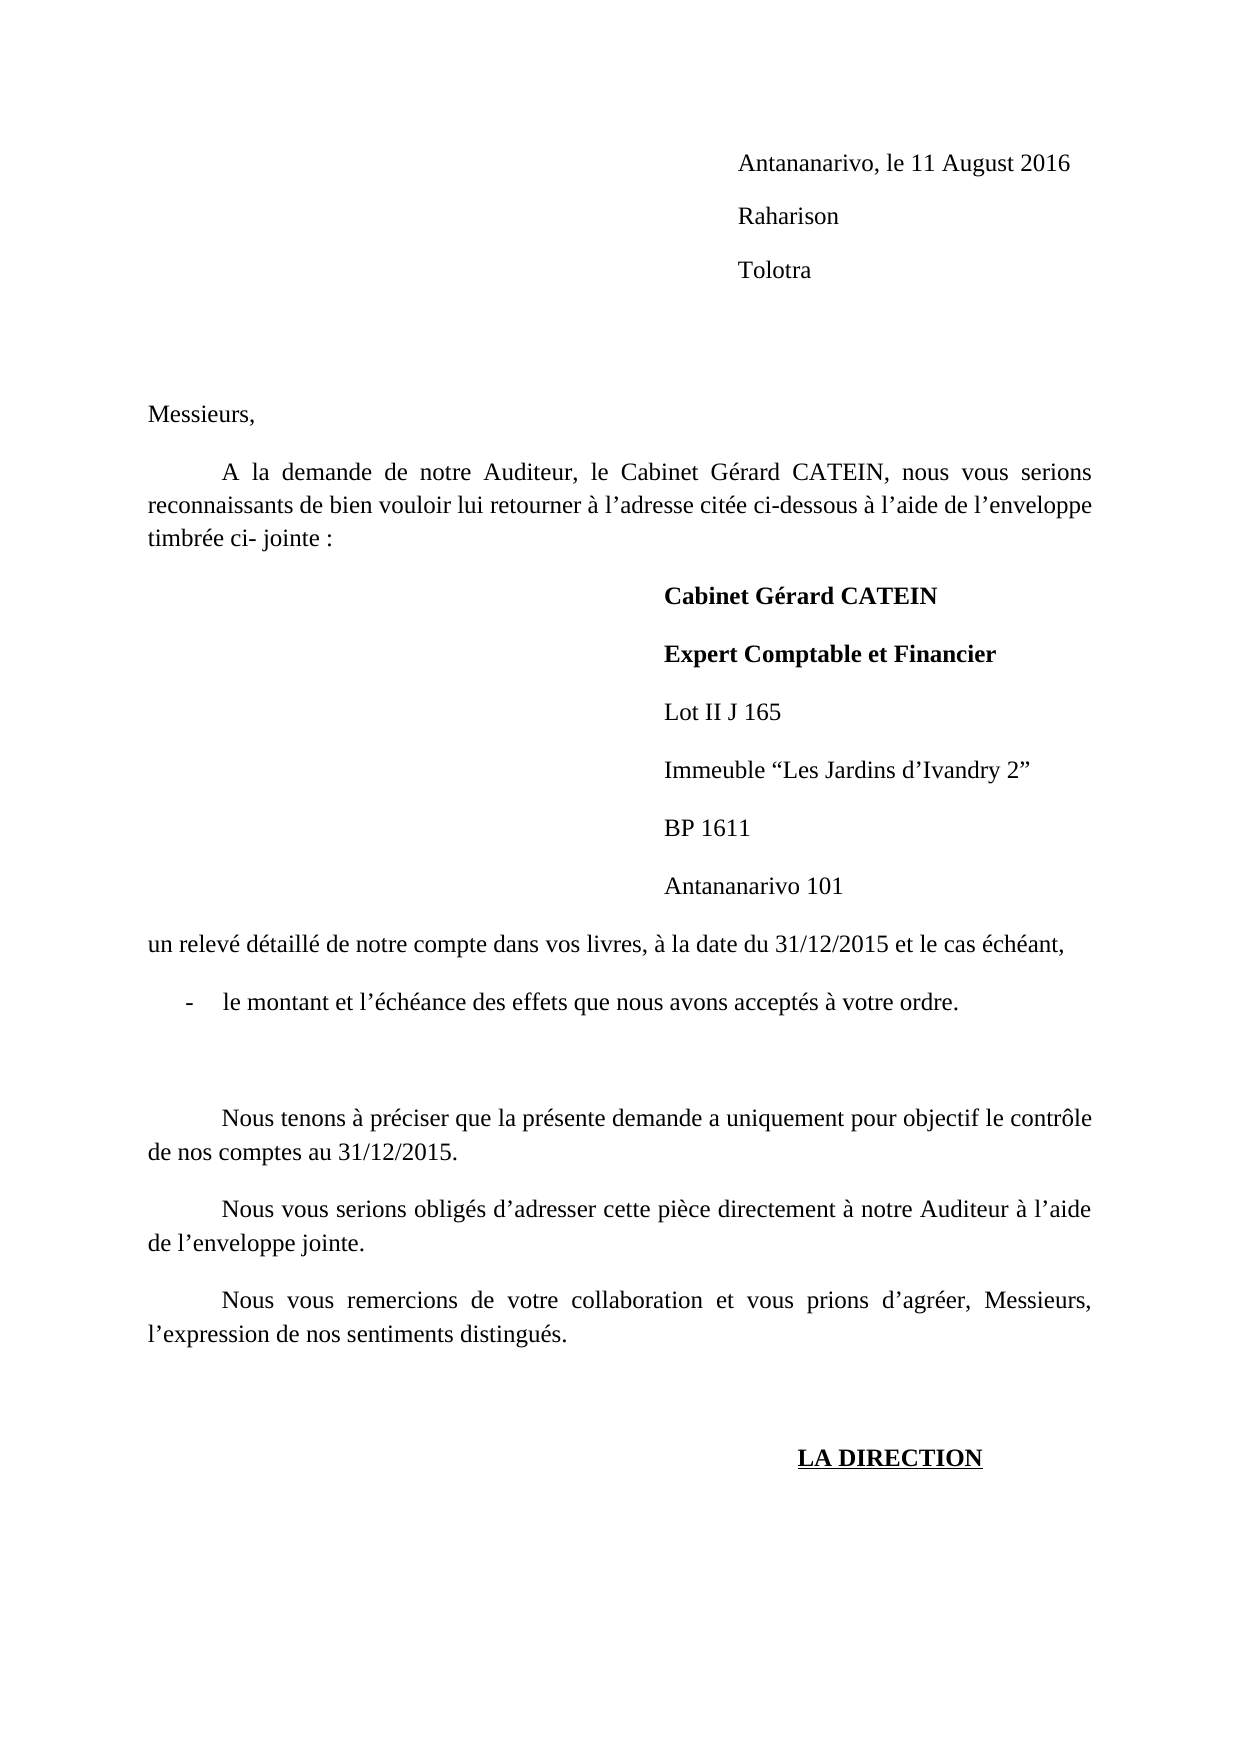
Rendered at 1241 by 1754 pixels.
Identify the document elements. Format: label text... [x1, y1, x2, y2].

subtitle LA DIRECTION [797, 1443, 1093, 1472]
text Tolotra [148, 255, 1093, 316]
text Nous vous serions obligés d’adresser cette pièce directement à notre Auditeur à l’aide de l’enveloppe jointe. [148, 1194, 1093, 1256]
text Expert Comptable et Financier [148, 639, 1093, 668]
list le montant et l’échéance des effets que nous avons acceptés à votre ordre. [185, 987, 1093, 1016]
text Immeuble “Les Jardins d’Ivandry 2” [148, 755, 1093, 784]
text Nous vous remercions de votre collaboration et vous prions d’agréer, Messieurs, l’expression de nos sentiments distingués. [148, 1286, 1093, 1347]
text Lot II J 165 [148, 697, 1093, 726]
text BP 1611 [148, 813, 1093, 842]
text Messieurs, [148, 399, 1093, 428]
text A la demande de notre Auditeur, le Cabinet Gérard CATEIN, nous vous serions reconnaissants de bien vouloir lui retourner à l’adresse citée ci-dessous à l’aide de l’enveloppe timbrée ci- jointe : [148, 457, 1093, 552]
text un relevé détaillé de notre compte dans vos livres, à la date du 31/12/2015 et le cas échéant, [148, 929, 1093, 958]
text Raharison [148, 201, 1093, 230]
text Antananarivo, le 11 August 2016 [148, 148, 1093, 176]
text Antananarivo 101 [148, 871, 1093, 900]
text Cabinet Gérard CATEIN [148, 581, 1093, 610]
text Nous tenons à préciser que la présente demande a uniquement pour objectif le contrôle de nos comptes au 31/12/2015. [148, 1103, 1093, 1165]
